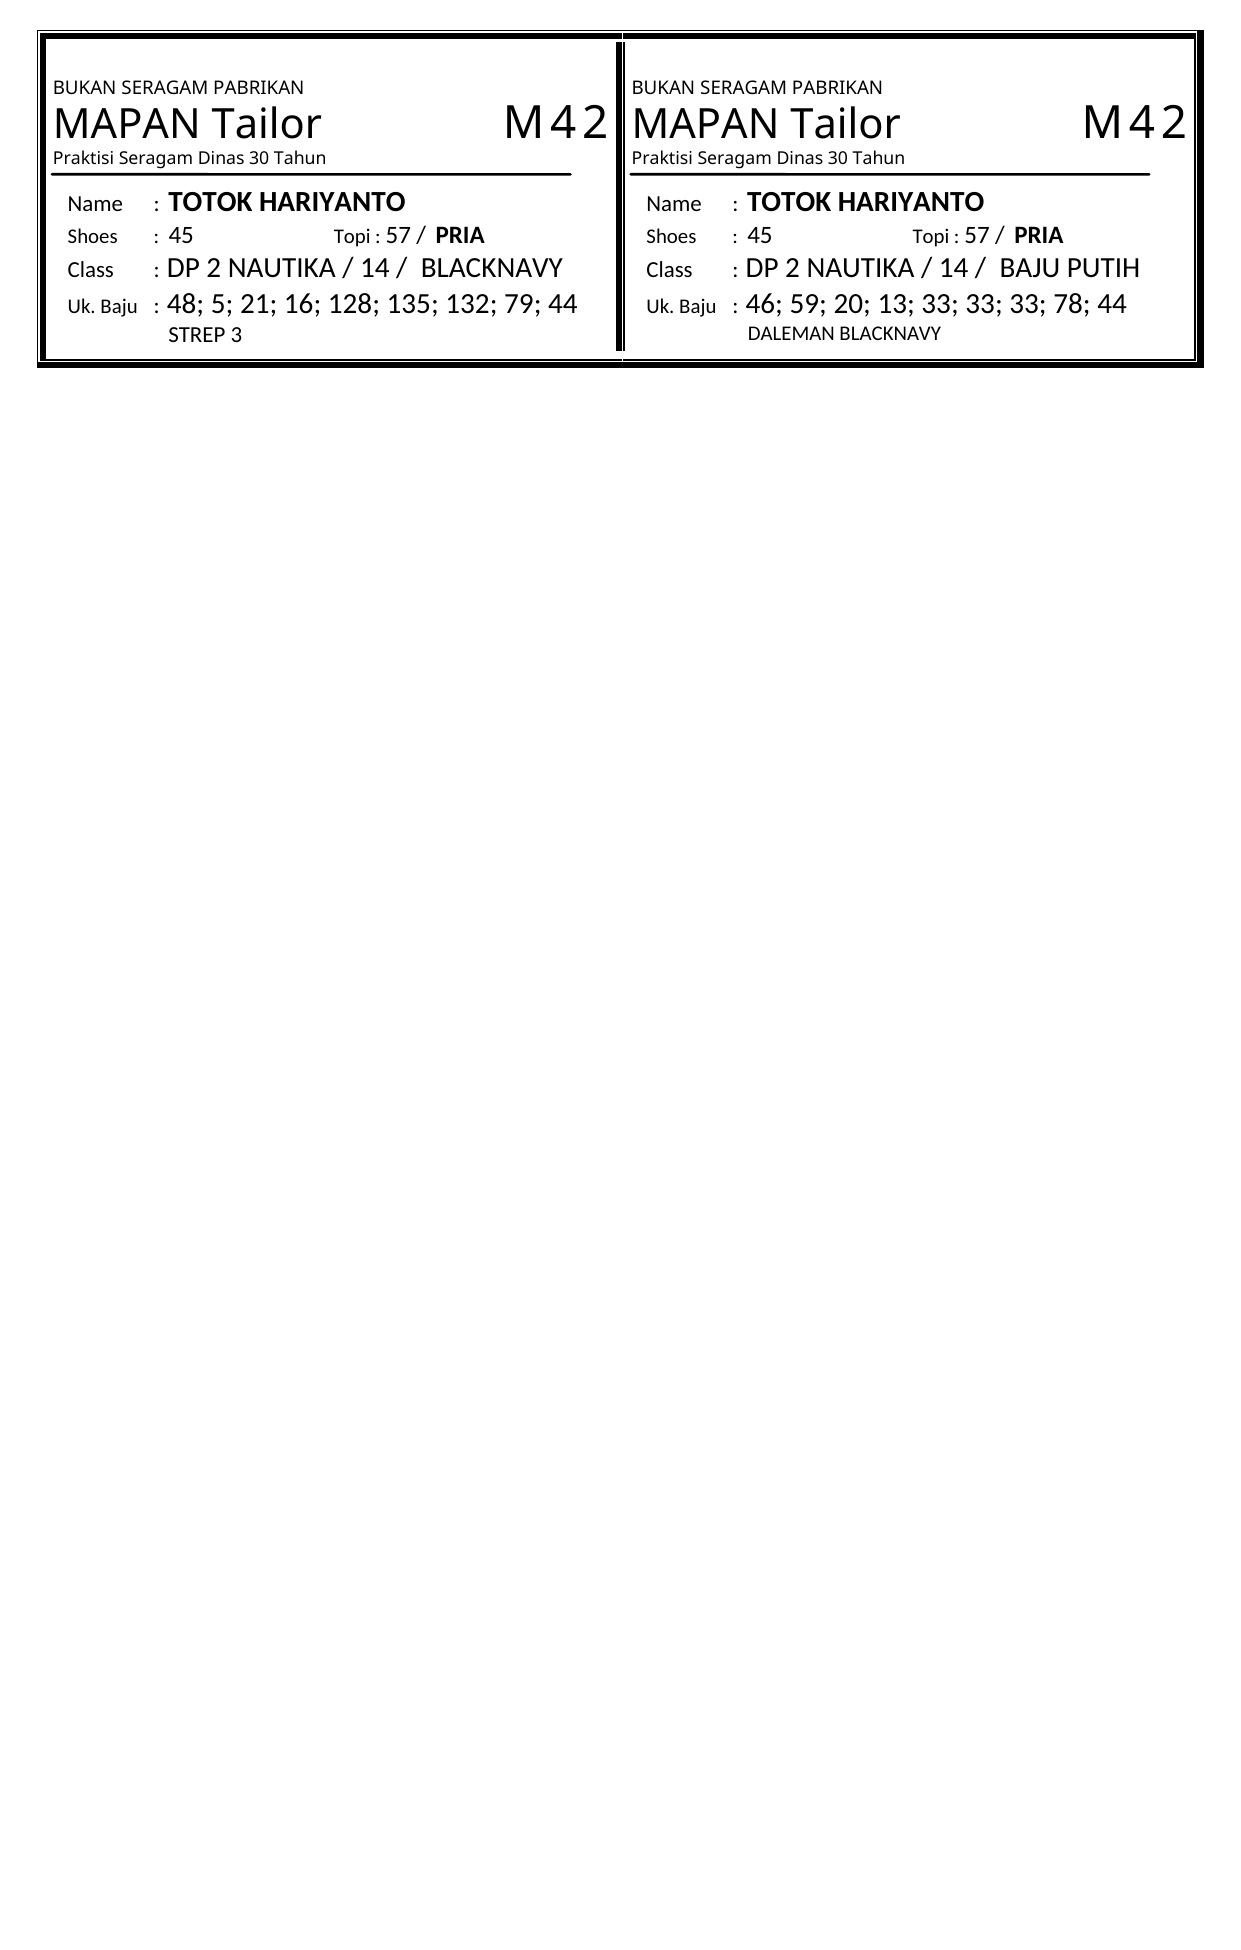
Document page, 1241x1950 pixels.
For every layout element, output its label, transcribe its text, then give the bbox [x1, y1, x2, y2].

table_header BUKAN SERAGAM PABRIKAN MAPAN Tailor M42 Praktisi Seragam Dinas 30 Tahun Name : TOTOK HARIYANTO Shoes : 45 Topi : 57 / PRIA Class : DP 2 NAUTIKA / 14 / BLACKNAVY Uk. Baju : 48; 5; 21; 16; 128; 135; 132; 79; 44 STREP 3 [46, 39, 620, 359]
table_header BUKAN SERAGAM PABRIKAN MAPAN Tailor M42 Praktisi Seragam Dinas 30 Tahun Name : TOTOK HARIYANTO Shoes : 45 Topi : 57 / PRIA Class : DP 2 NAUTIKA / 14 / BAJU PUTIH Uk. Baju : 46; 59; 20; 13; 33; 33; 33; 78; 44 DALEMAN BLACKNAVY [620, 31, 1197, 359]
